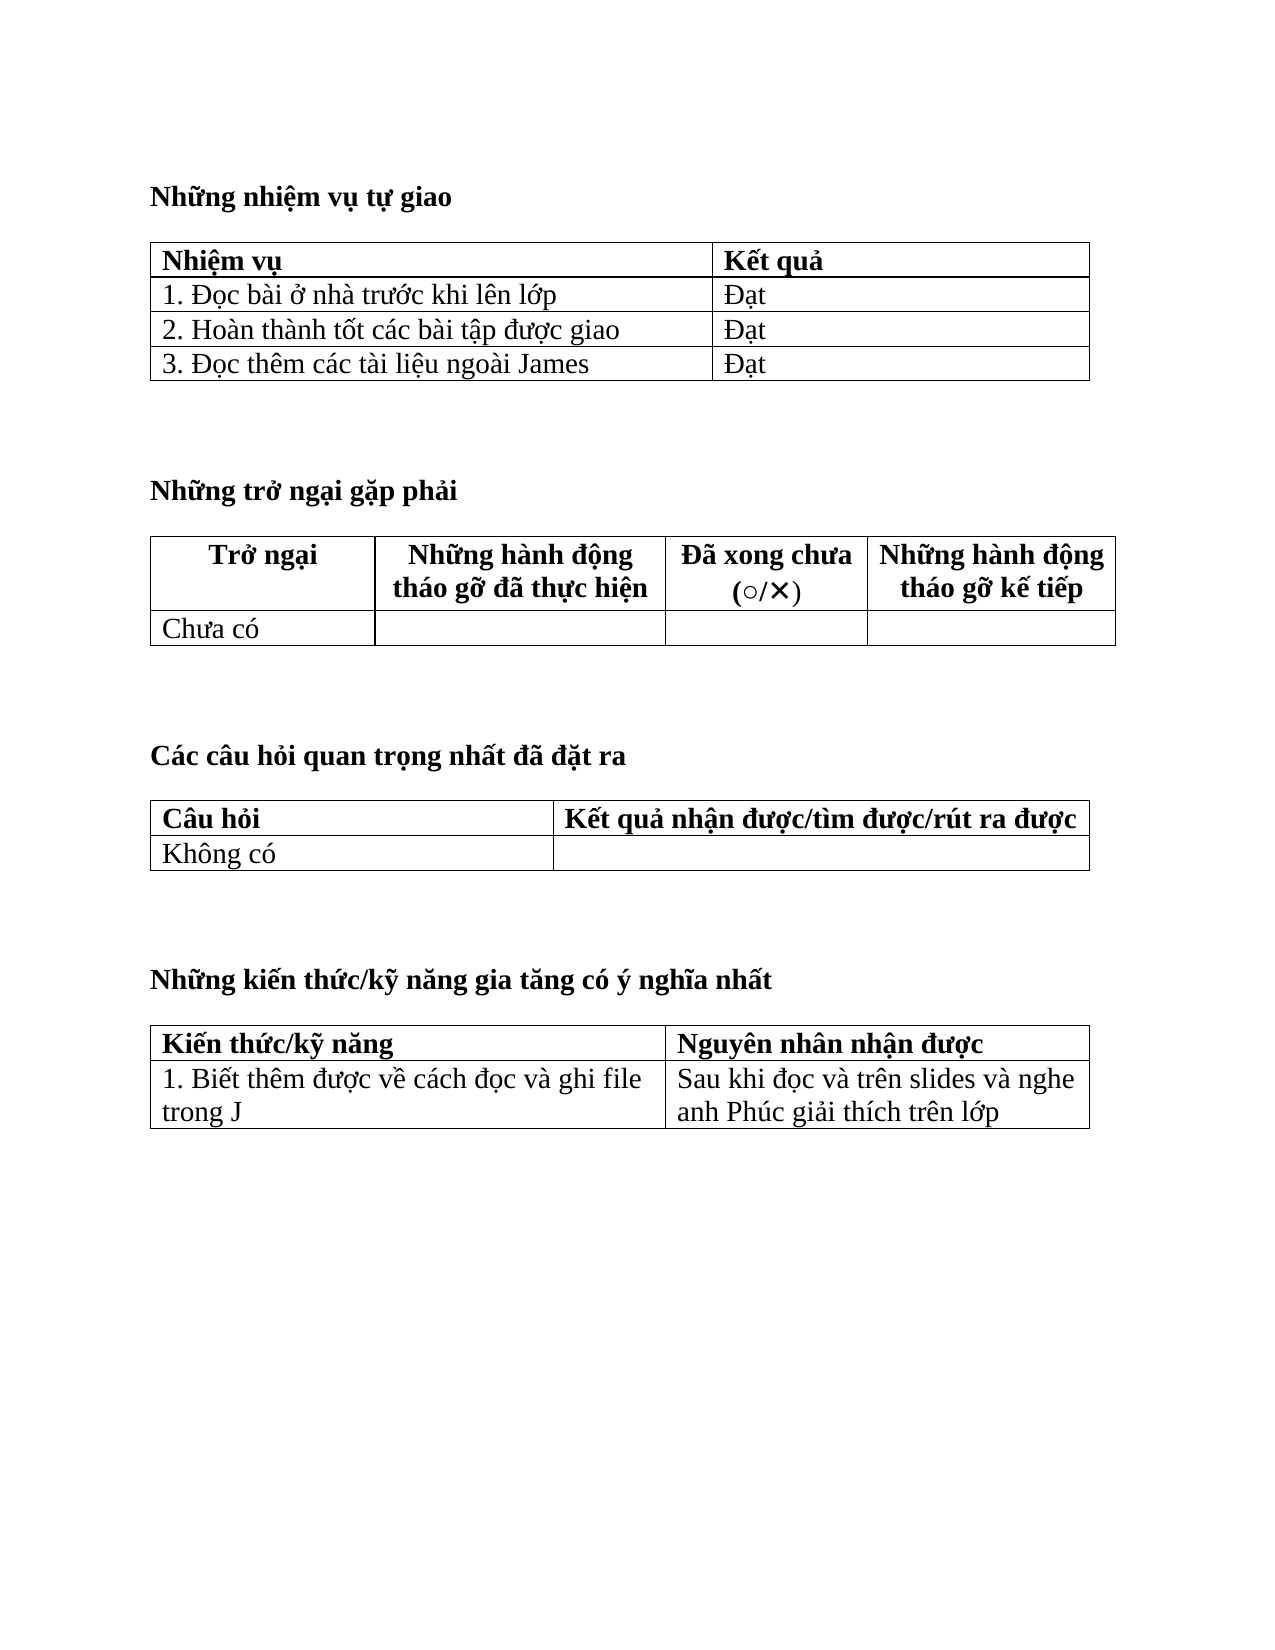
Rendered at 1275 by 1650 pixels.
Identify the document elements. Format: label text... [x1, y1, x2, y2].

text Những trở ngại gặp phải [150, 473, 1125, 507]
table_cell 2. Hoàn thành tốt các bài tập được giao [151, 312, 712, 346]
text Các câu hỏi quan trọng nhất đã đặt ra [150, 738, 1125, 771]
table_cell Đạt [713, 312, 1089, 346]
table_cell 3. Đọc thêm các tài liệu ngoài James [151, 347, 712, 380]
table_cell [868, 611, 1115, 645]
table_cell [554, 836, 1089, 869]
table_cell 1. Biết thêm được về cách đọc và ghi file trong J [151, 1061, 665, 1128]
table_header Trở ngại [151, 537, 374, 610]
table_cell 1. Đọc bài ở nhà trước khi lên lớp [151, 278, 712, 311]
table_header Đã xong chưa (○/✕) [666, 537, 867, 610]
table_header Kết quả [713, 243, 1089, 276]
table_cell Sau khi đọc và trên slides và nghe anh Phúc giải thích trên lớp [666, 1061, 1089, 1128]
table_cell Đạt [713, 278, 1089, 311]
table_header Những hành động tháo gỡ kế tiếp [868, 537, 1115, 610]
table_cell Đạt [713, 347, 1089, 380]
table_cell [376, 611, 665, 645]
table_header Những hành động tháo gỡ đã thực hiện [376, 537, 665, 610]
table_header Nhiệm vụ [151, 243, 712, 276]
text Những nhiệm vụ tự giao [150, 179, 1125, 213]
table_cell [666, 611, 867, 645]
table_header Kiến thức/kỹ năng [151, 1026, 665, 1060]
table_header Nguyên nhân nhận được [666, 1026, 1089, 1060]
table_header Câu hỏi [151, 801, 553, 835]
table_cell Không có [151, 836, 553, 869]
table_cell Chưa có [151, 611, 374, 645]
table_header Kết quả nhận được/tìm được/rút ra được [554, 801, 1089, 835]
text Những kiến thức/kỹ năng gia tăng có ý nghĩa nhất [150, 962, 1125, 996]
